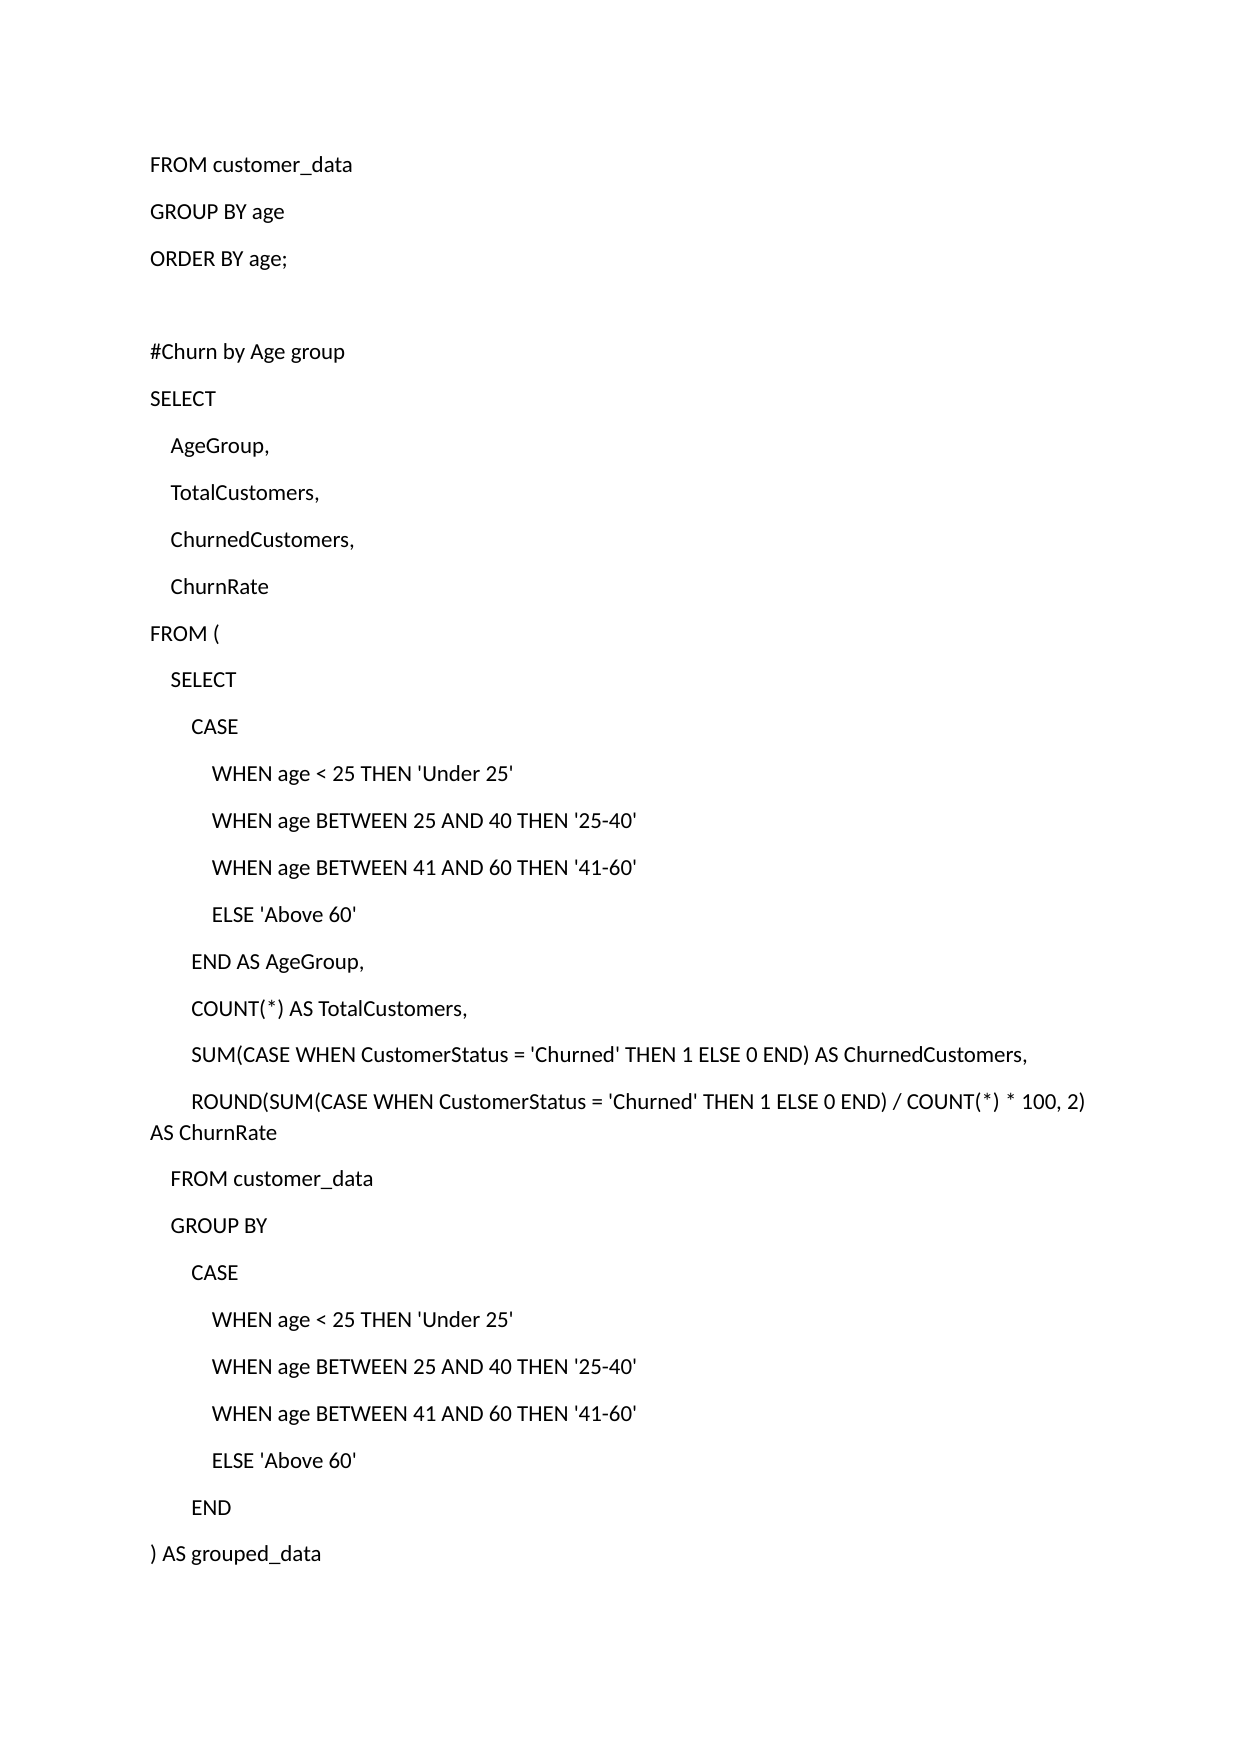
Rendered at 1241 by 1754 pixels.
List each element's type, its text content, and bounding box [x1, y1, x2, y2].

text WHEN age BETWEEN 41 AND 60 THEN '41-60' [150, 1399, 1090, 1427]
text ELSE 'Above 60' [150, 1446, 1090, 1474]
text GROUP BY [150, 1211, 1090, 1239]
text SUM(CASE WHEN CustomerStatus = 'Churned' THEN 1 ELSE 0 END) AS ChurnedCustomers, [150, 1041, 1090, 1069]
text #Churn by Age group [150, 337, 1090, 366]
text GROUP BY age [150, 197, 1090, 225]
text COUNT(*) AS TotalCustomers, [150, 994, 1090, 1022]
text WHEN age < 25 THEN 'Under 25' [150, 759, 1090, 787]
text WHEN age BETWEEN 25 AND 40 THEN '25-40' [150, 806, 1090, 834]
text FROM ( [150, 619, 1090, 647]
text ORDER BY age; [150, 244, 1090, 272]
text ChurnedCustomers, [150, 525, 1090, 553]
text ) AS grouped_data [150, 1539, 1090, 1568]
text SELECT [150, 384, 1090, 412]
text SELECT [150, 666, 1090, 694]
text END [150, 1493, 1090, 1521]
text WHEN age BETWEEN 25 AND 40 THEN '25-40' [150, 1352, 1090, 1380]
text TotalCustomers, [150, 478, 1090, 506]
text CASE [150, 712, 1090, 741]
text FROM customer_data [150, 1164, 1090, 1193]
text CASE [150, 1258, 1090, 1286]
text WHEN age < 25 THEN 'Under 25' [150, 1305, 1090, 1333]
text AgeGroup, [150, 431, 1090, 459]
text ChurnRate [150, 572, 1090, 600]
text ELSE 'Above 60' [150, 900, 1090, 928]
text ROUND(SUM(CASE WHEN CustomerStatus = 'Churned' THEN 1 ELSE 0 END) / COUNT(*) * 100, 2) AS ChurnRate [150, 1087, 1090, 1146]
text WHEN age BETWEEN 41 AND 60 THEN '41-60' [150, 853, 1090, 881]
text END AS AgeGroup, [150, 947, 1090, 975]
text FROM customer_data [150, 150, 1090, 178]
